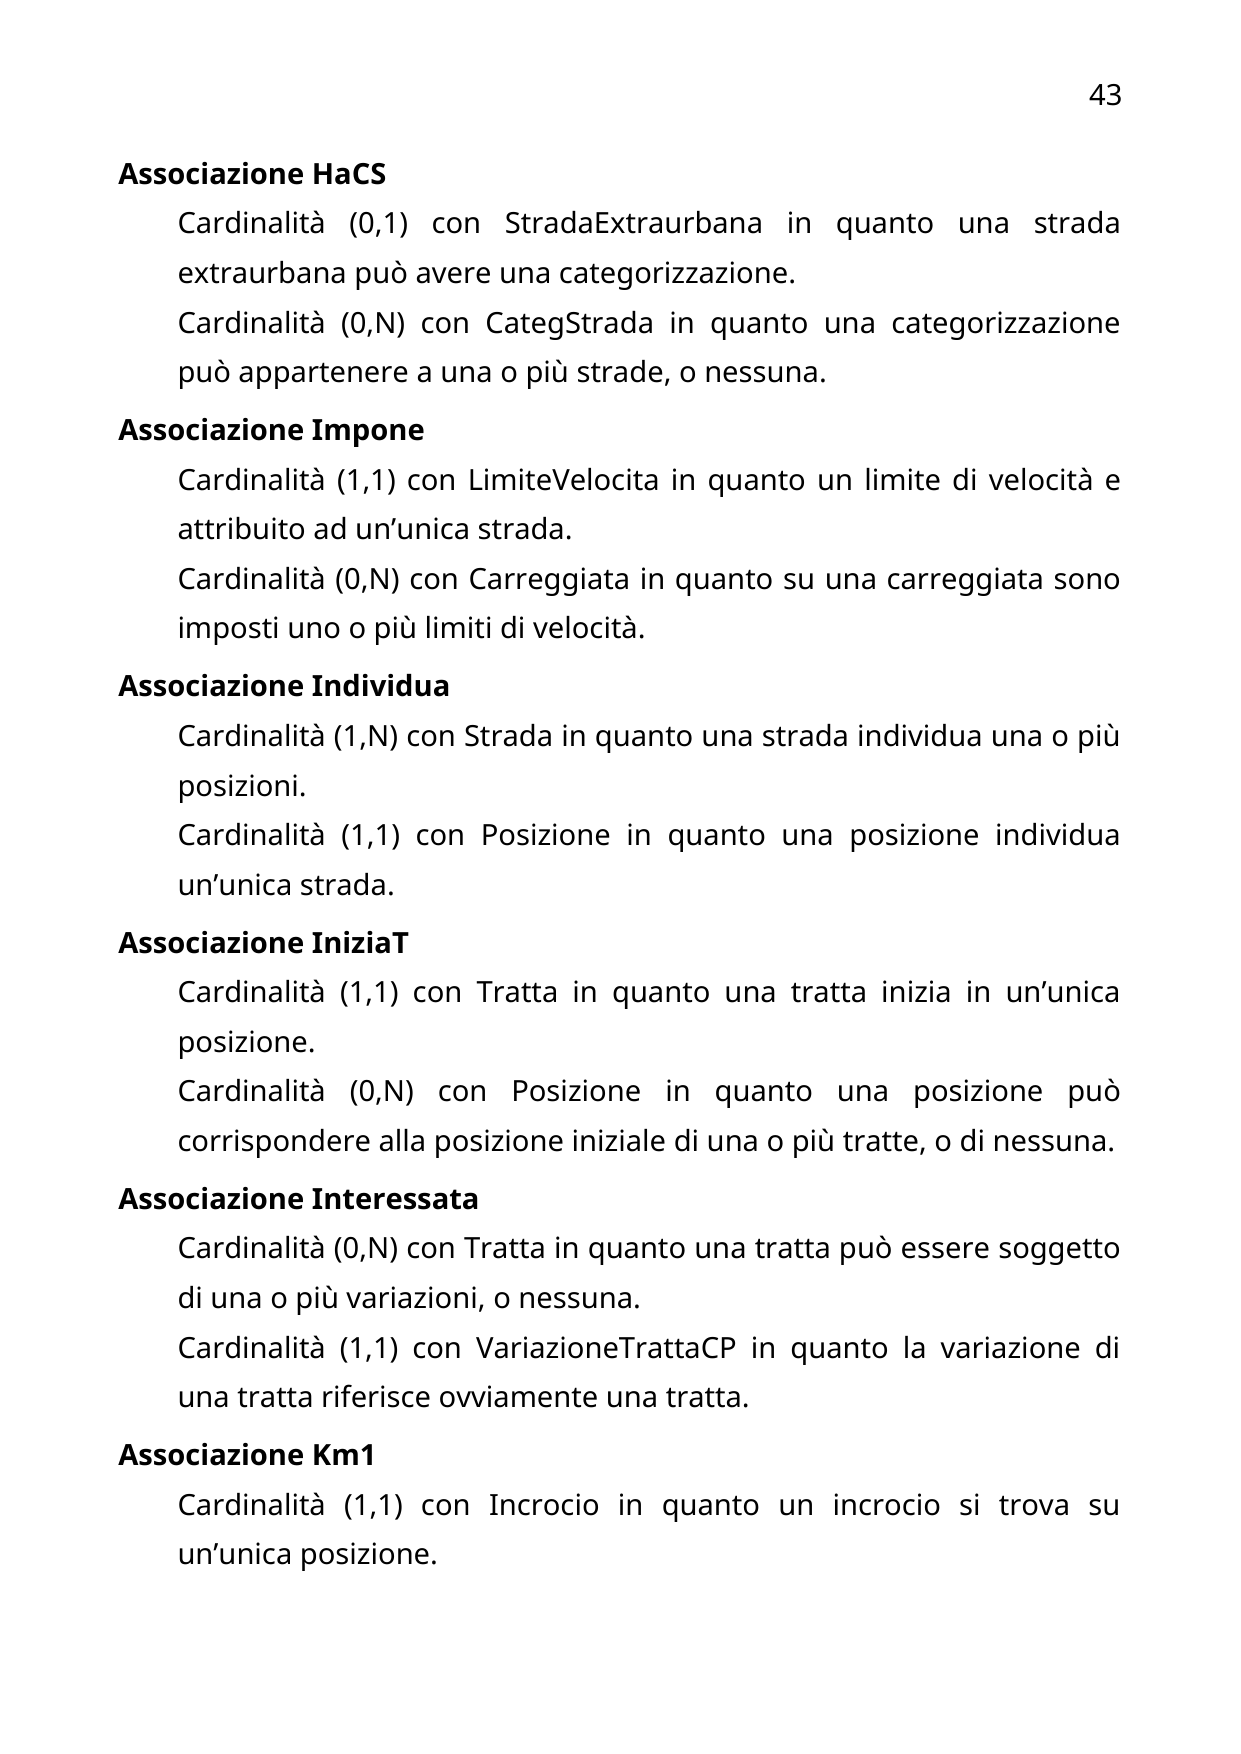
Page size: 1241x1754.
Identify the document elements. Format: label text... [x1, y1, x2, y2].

text Cardinalità (1,1) con Posizione in quanto una posizione individua un’unica strada. [177, 814, 1122, 904]
text Cardinalità (0,N) con Tratta in quanto una tratta può essere soggetto di una o più variazioni, o nessuna. [177, 1228, 1122, 1317]
text Cardinalità (1,N) con Strada in quanto una strada individua una o più posizioni. [177, 715, 1122, 804]
text Cardinalità (1,1) con VariazioneTrattaCP in quanto la variazione di una tratta riferisce ovviamente una tratta. [177, 1327, 1122, 1416]
subtitle Associazione Impone [118, 409, 1122, 449]
text Cardinalità (0,1) con StradaExtraurbana in quanto una strada extraurbana può avere una categorizzazione. [177, 203, 1122, 292]
text Cardinalità (1,1) con Tratta in quanto una tratta inizia in un’unica posizione. [177, 971, 1122, 1061]
subtitle Associazione Km1 [118, 1434, 1122, 1474]
subtitle Associazione Individua [118, 666, 1122, 705]
text Cardinalità (1,1) con LimiteVelocita in quanto un limite di velocità e attribuito ad un’unica strada. [177, 459, 1122, 548]
subtitle Associazione IniziaT [118, 922, 1122, 962]
subtitle Associazione HaCS [118, 153, 1122, 193]
text Cardinalità (0,N) con CategStrada in quanto una categorizzazione può appartenere a una o più strade, o nessuna. [177, 302, 1122, 391]
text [177, 1484, 1122, 1573]
subtitle Associazione Interessata [118, 1178, 1122, 1218]
text Cardinalità (0,N) con Posizione in quanto una posizione può corrispondere alla posizione iniziale di una o più tratte, o di nessuna. [177, 1071, 1122, 1160]
text Cardinalità (0,N) con Carreggiata in quanto su una carreggiata sono imposti uno o più limiti di velocità. [177, 558, 1122, 647]
